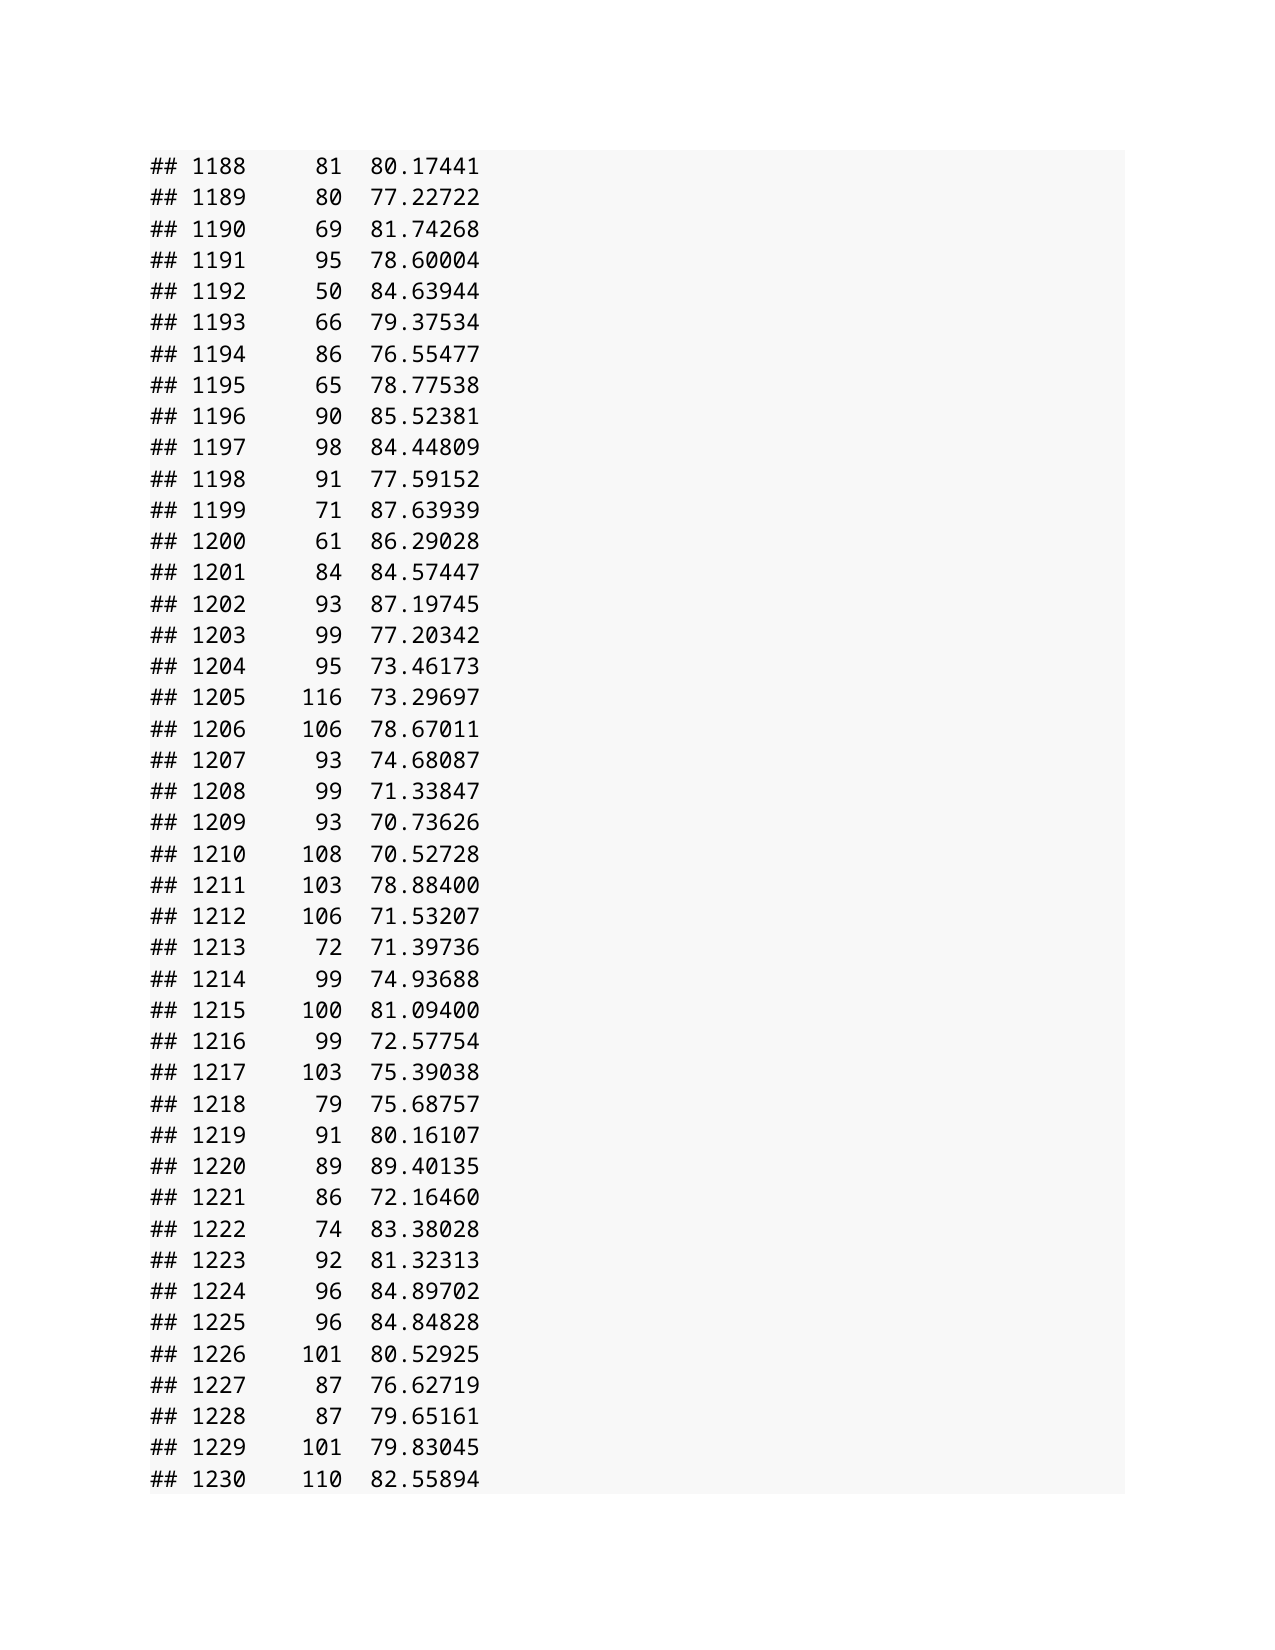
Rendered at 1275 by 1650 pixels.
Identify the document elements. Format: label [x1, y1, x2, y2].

text [150, 150, 1125, 1494]
